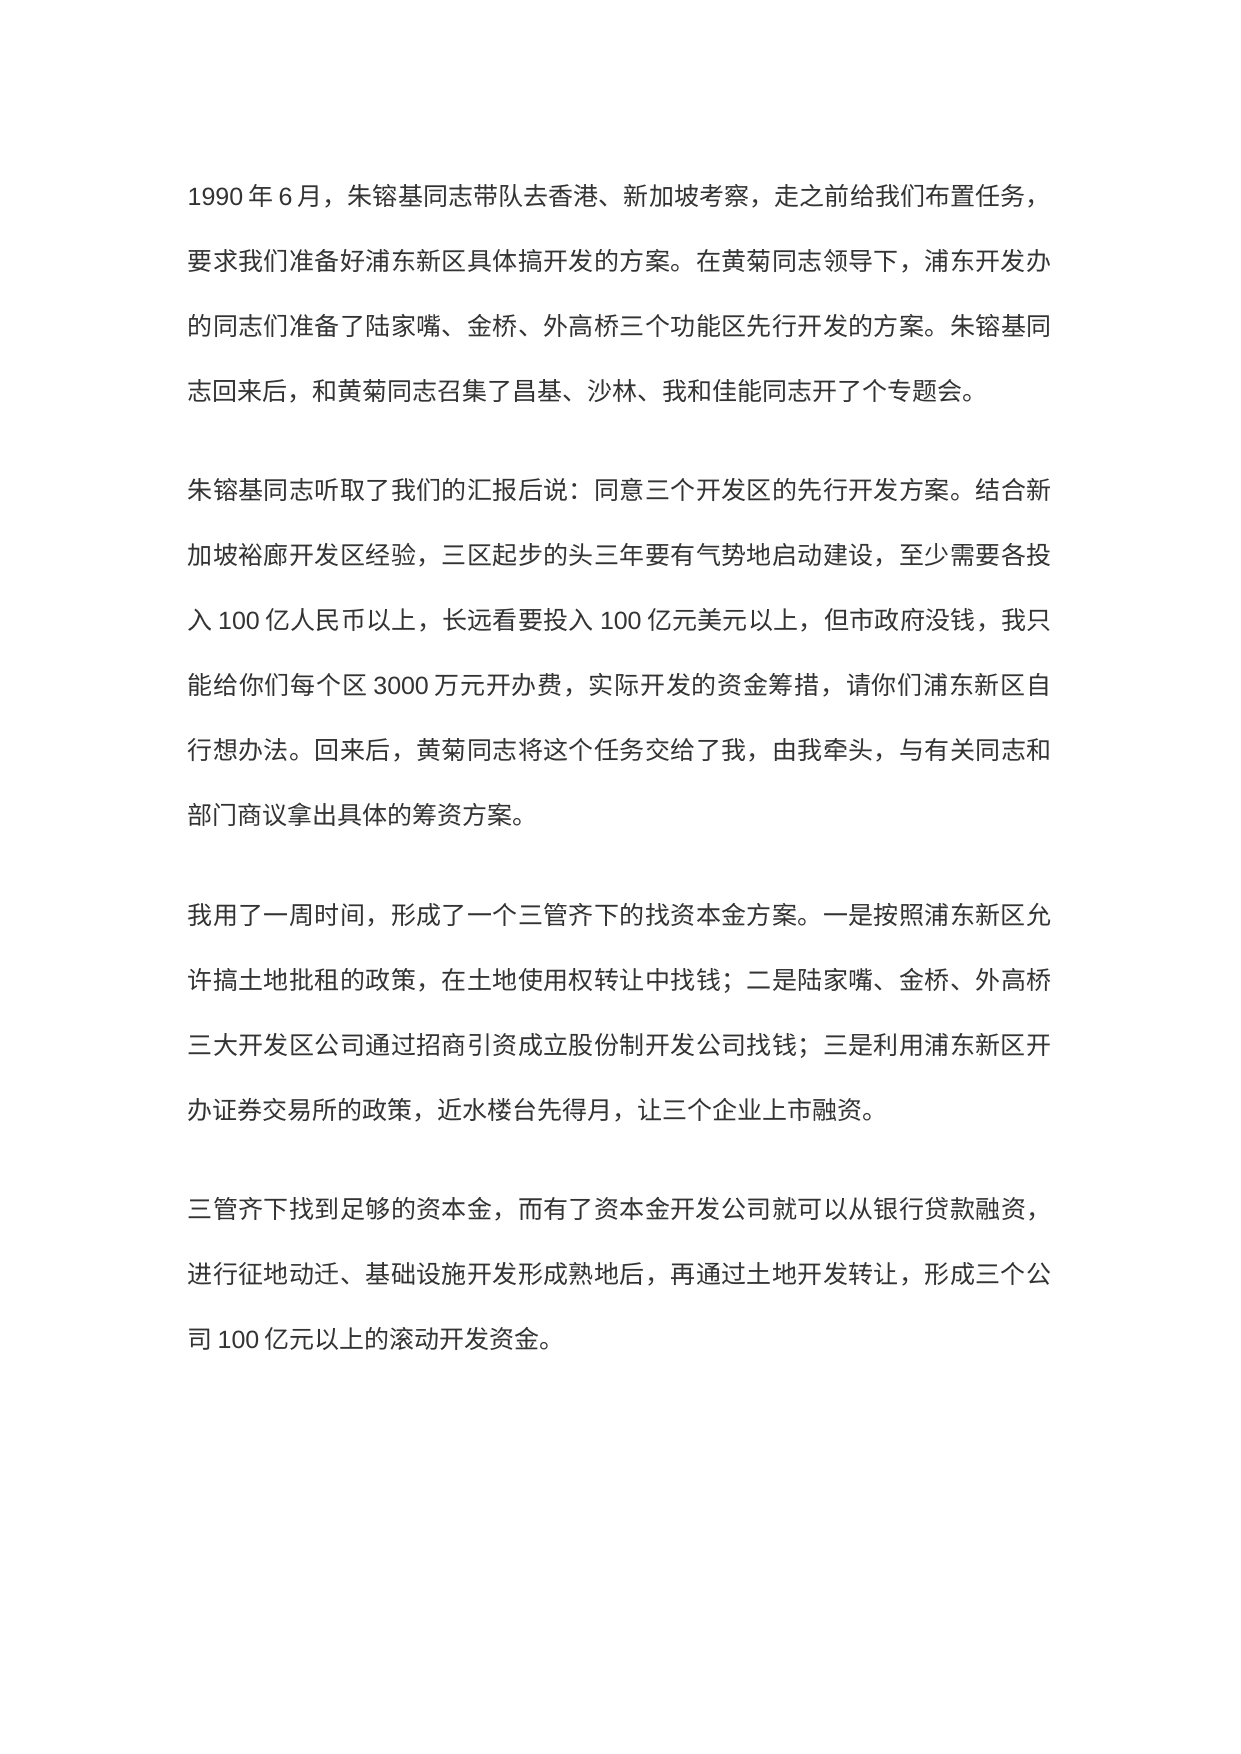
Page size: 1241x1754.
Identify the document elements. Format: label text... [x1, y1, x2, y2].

text 我用了一周时间，形成了一个三管齐下的找资本金方案。一是按照浦东新区允许搞土地批租的政策，在土地使用权转让中找钱；二是陆家嘴、金桥、外高桥三大开发区公司通过招商引资成立股份制开发公司找钱；三是利用浦东新区开办证券交易所的政策，近水楼台先得月，让三个企业上市融资。 [187, 881, 1053, 1141]
text 三管齐下找到足够的资本金，而有了资本金开发公司就可以从银行贷款融资，进行征地动迁、基础设施开发形成熟地后，再通过土地开发转让，形成三个公司100亿元以上的滚动开发资金。 [187, 1175, 1053, 1370]
text 朱镕基同志听取了我们的汇报后说：同意三个开发区的先行开发方案。结合新加坡裕廊开发区经验，三区起步的头三年要有气势地启动建设，至少需要各投入100亿人民币以上，长远看要投入100亿元美元以上，但市政府没钱，我只能给你们每个区3000万元开办费，实际开发的资金筹措，请你们浦东新区自行想办法。回来后，黄菊同志将这个任务交给了我，由我牵头，与有关同志和部门商议拿出具体的筹资方案。 [187, 456, 1053, 846]
text 1990年6月，朱镕基同志带队去香港、新加坡考察，走之前给我们布置任务，要求我们准备好浦东新区具体搞开发的方案。在黄菊同志领导下，浦东开发办的同志们准备了陆家嘴、金桥、外高桥三个功能区先行开发的方案。朱镕基同志回来后，和黄菊同志召集了昌基、沙林、我和佳能同志开了个专题会。 [187, 162, 1053, 422]
